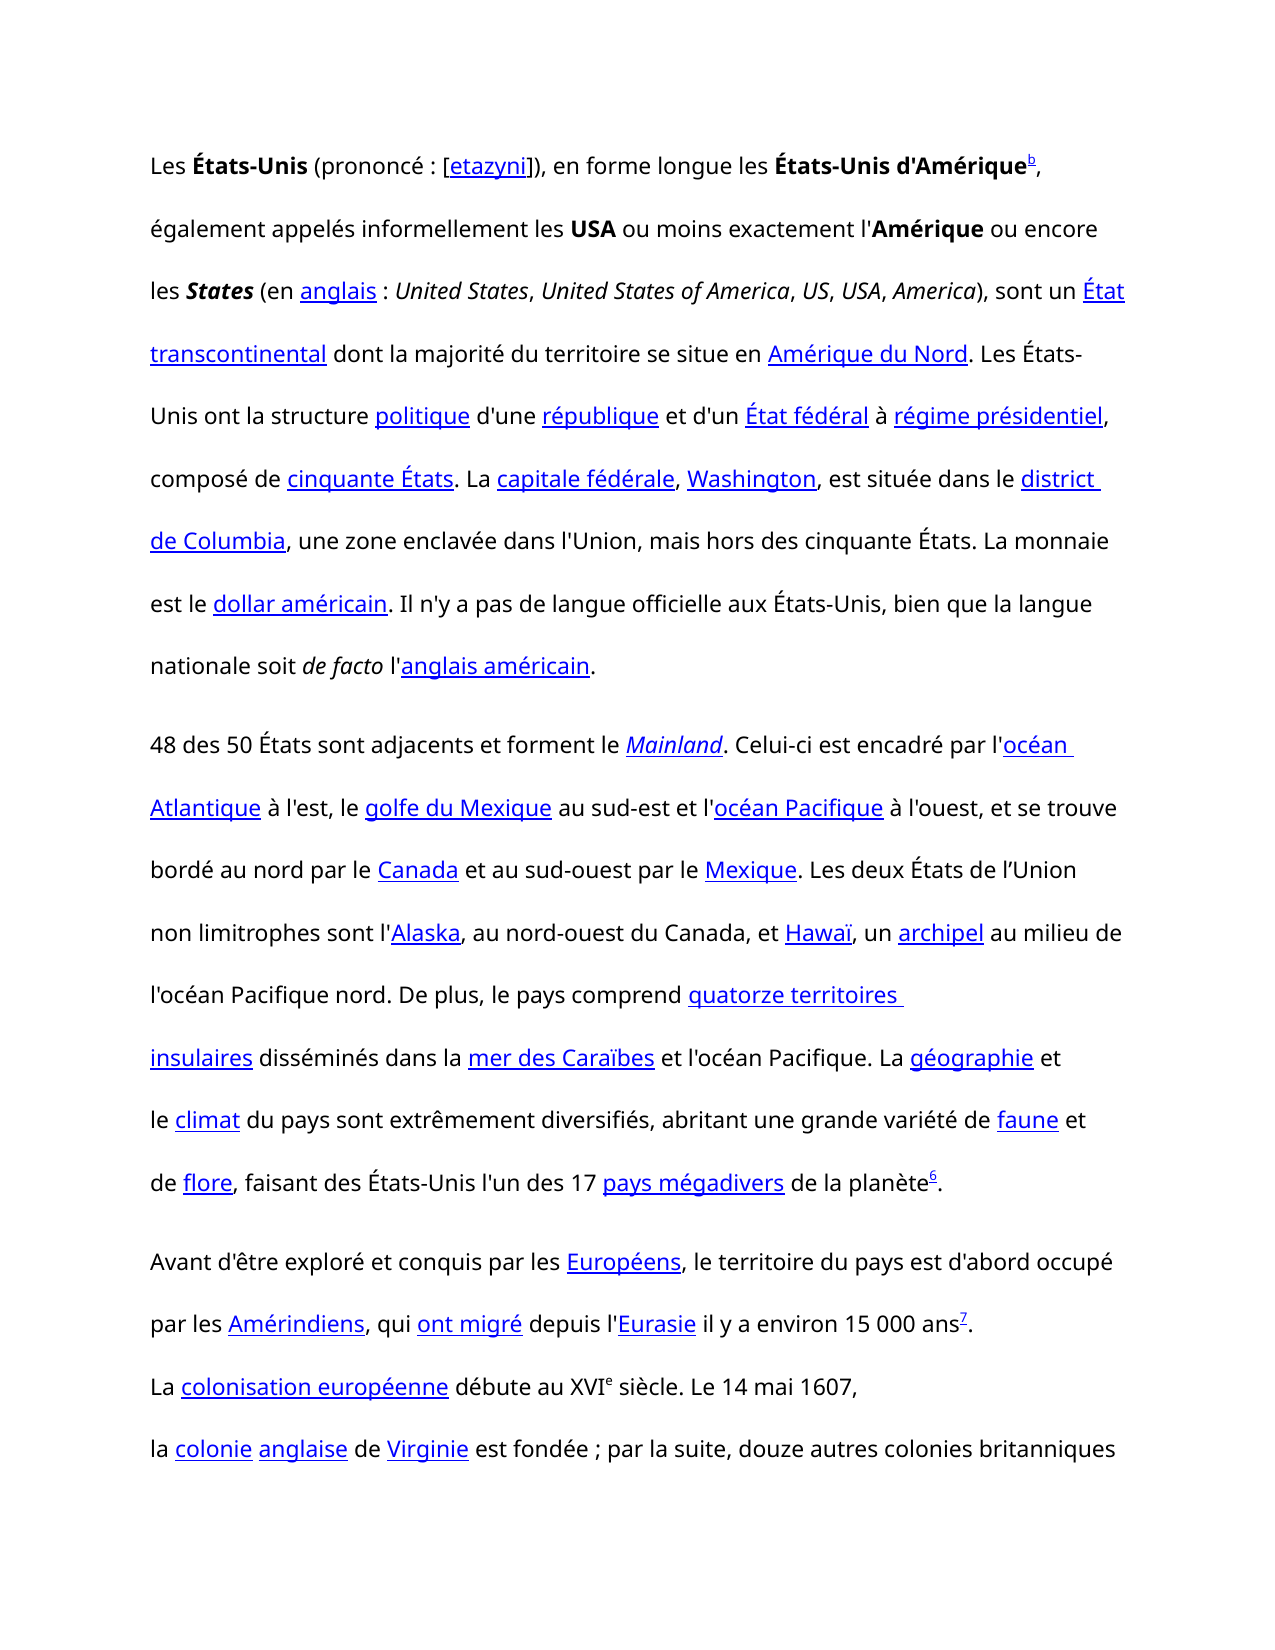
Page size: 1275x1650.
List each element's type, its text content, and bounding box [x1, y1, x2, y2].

text 48 des 50 États sont adjacents et forment le Mainland. Celui-ci est encadré par l'océan Atlantique à l'est, le golfe du Mexique au sud-est et l'océan Pacifique à l'ouest, et se trouve bordé au nord par le Canada et au sud-ouest par le Mexique. Les deux États de l’Union non limitrophes sont l'Alaska, au nord-ouest du Canada, et Hawaï, un archipel au milieu de l'océan Pacifique nord. De plus, le pays comprend quatorze territoires insulaires disséminés dans la mer des Caraïbes et l'océan Pacifique. La géographie et le climat du pays sont extrêmement diversifiés, abritant une grande variété de faune et de flore, faisant des États-Unis l'un des 17 pays mégadivers de la planète6. [150, 729, 1125, 1198]
text Les États-Unis (prononcé : [etazyni]), en forme longue les États-Unis d'Amériqueb, également appelés informellement les USA ou moins exactement l'Amérique ou encore les States (en anglais : United States, United States of America, US, USA, America), sont un État transcontinental dont la majorité du territoire se situe en Amérique du Nord. Les États-Unis ont la structure politique d'une république et d'un État fédéral à régime présidentiel, composé de cinquante États. La capitale fédérale, Washington, est située dans le district de Columbia, une zone enclavée dans l'Union, mais hors des cinquante États. La monnaie est le dollar américain. Il n'y a pas de langue officielle aux États-Unis, bien que la langue nationale soit de facto l'anglais américain. [150, 150, 1125, 681]
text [150, 1246, 1125, 1464]
